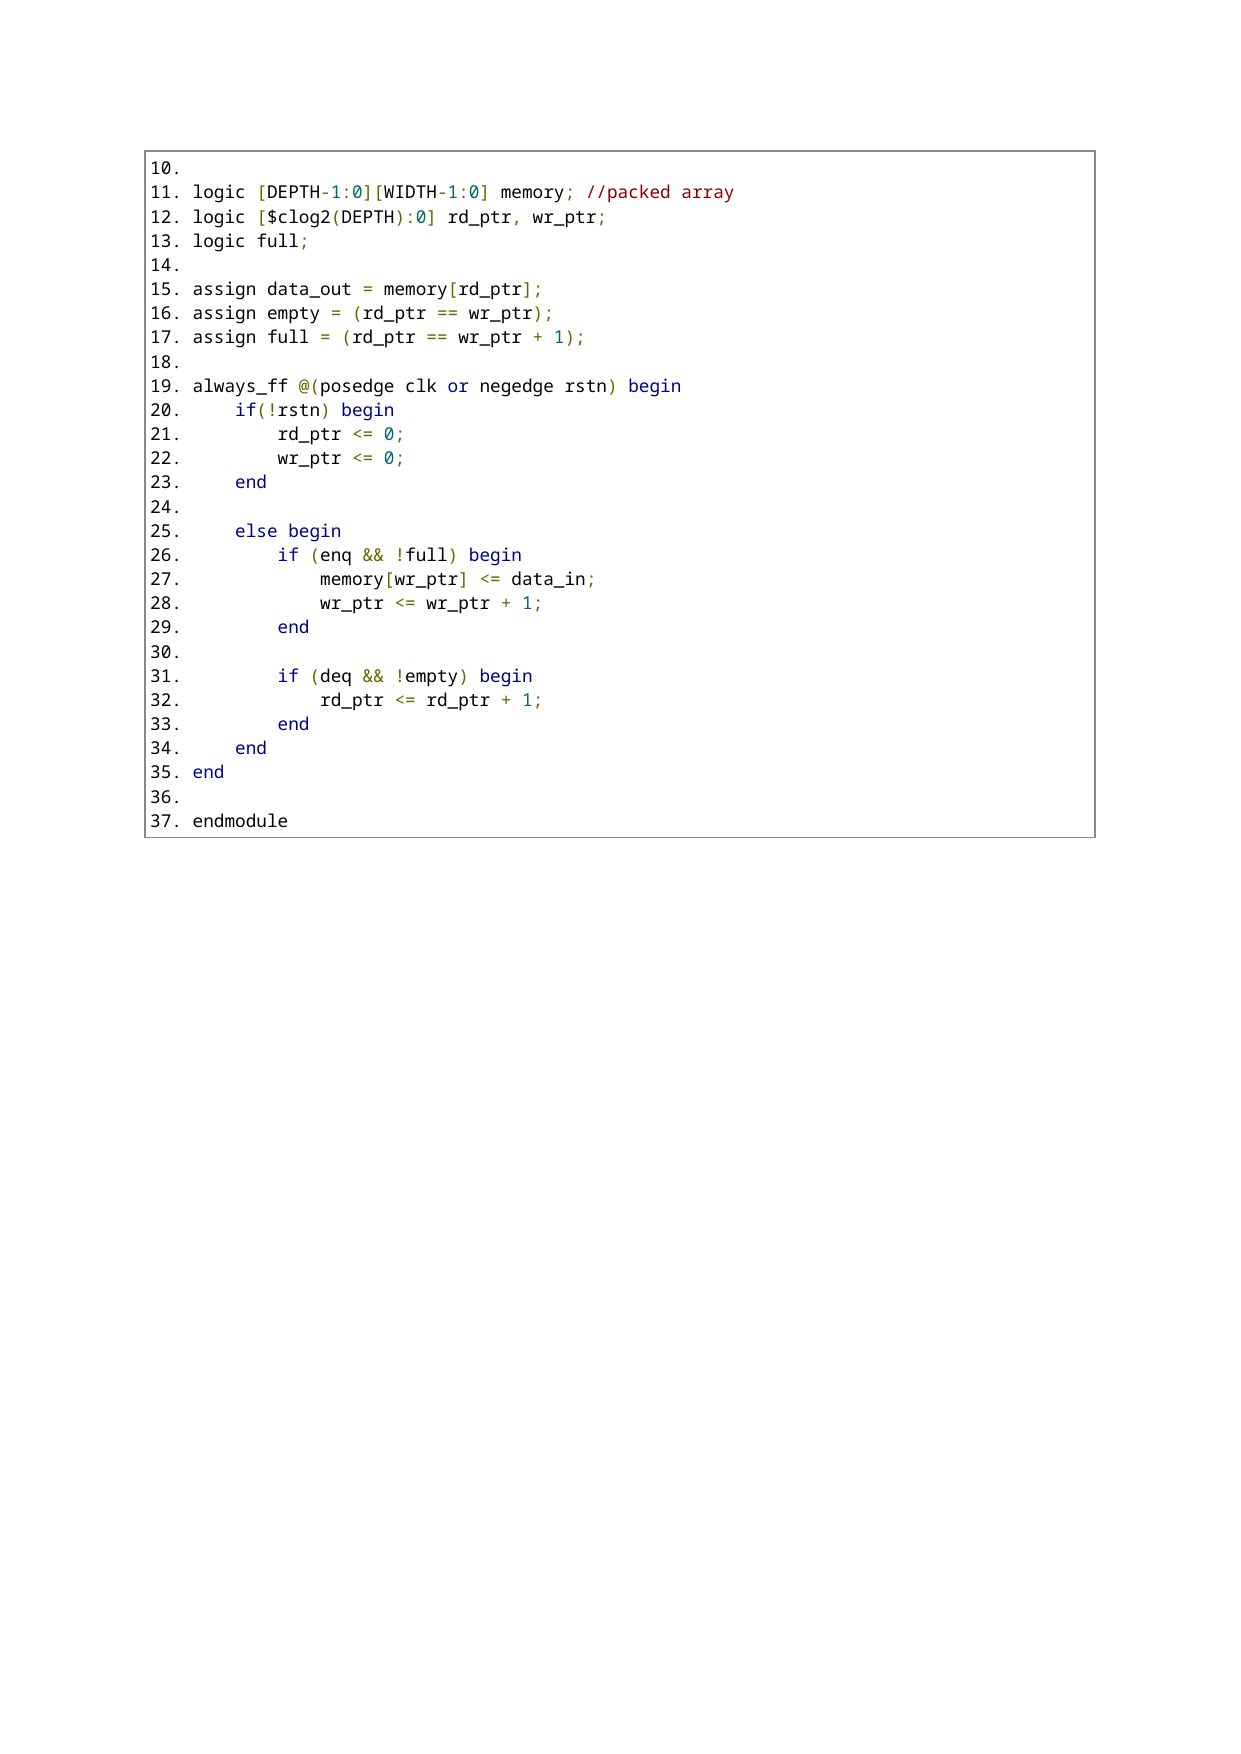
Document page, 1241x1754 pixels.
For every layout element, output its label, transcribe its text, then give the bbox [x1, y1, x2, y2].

text 10. [146, 152, 1094, 180]
text 33. end [150, 712, 1090, 736]
text 15. assign data_out = memory[rd_ptr]; [150, 277, 1090, 301]
text 18. [150, 349, 1090, 373]
text 28. wr_ptr <= wr_ptr + 1; [150, 591, 1090, 615]
text 25. else begin [150, 518, 1090, 542]
text 30. [150, 639, 1090, 663]
text 17. assign full = (rd_ptr == wr_ptr + 1); [150, 325, 1090, 349]
text 19. always_ff @(posedge clk or negedge rstn) begin [150, 373, 1090, 397]
text 13. logic full; [150, 228, 1090, 252]
text 12. logic [$clog2(DEPTH):0] rd_ptr, wr_ptr; [150, 204, 1090, 228]
text 16. assign empty = (rd_ptr == wr_ptr); [150, 301, 1090, 325]
text 27. memory[wr_ptr] <= data_in; [150, 567, 1090, 591]
text 37. endmodule [146, 802, 1094, 837]
text 26. if (enq && !full) begin [150, 542, 1090, 567]
text 23. end [150, 470, 1090, 494]
text 36. [150, 784, 1090, 802]
text 29. end [150, 615, 1090, 639]
text 14. [150, 252, 1090, 277]
text 32. rd_ptr <= rd_ptr + 1; [150, 687, 1090, 712]
text 24. [150, 494, 1090, 518]
text 21. rd_ptr <= 0; [150, 422, 1090, 446]
text 34. end [150, 736, 1090, 760]
text 20. if(!rstn) begin [150, 397, 1090, 422]
text 11. logic [DEPTH-1:0][WIDTH-1:0] memory; //packed array [150, 180, 1090, 204]
text 31. if (deq && !empty) begin [150, 663, 1090, 687]
text 35. end [150, 760, 1090, 784]
text 22. wr_ptr <= 0; [150, 446, 1090, 470]
